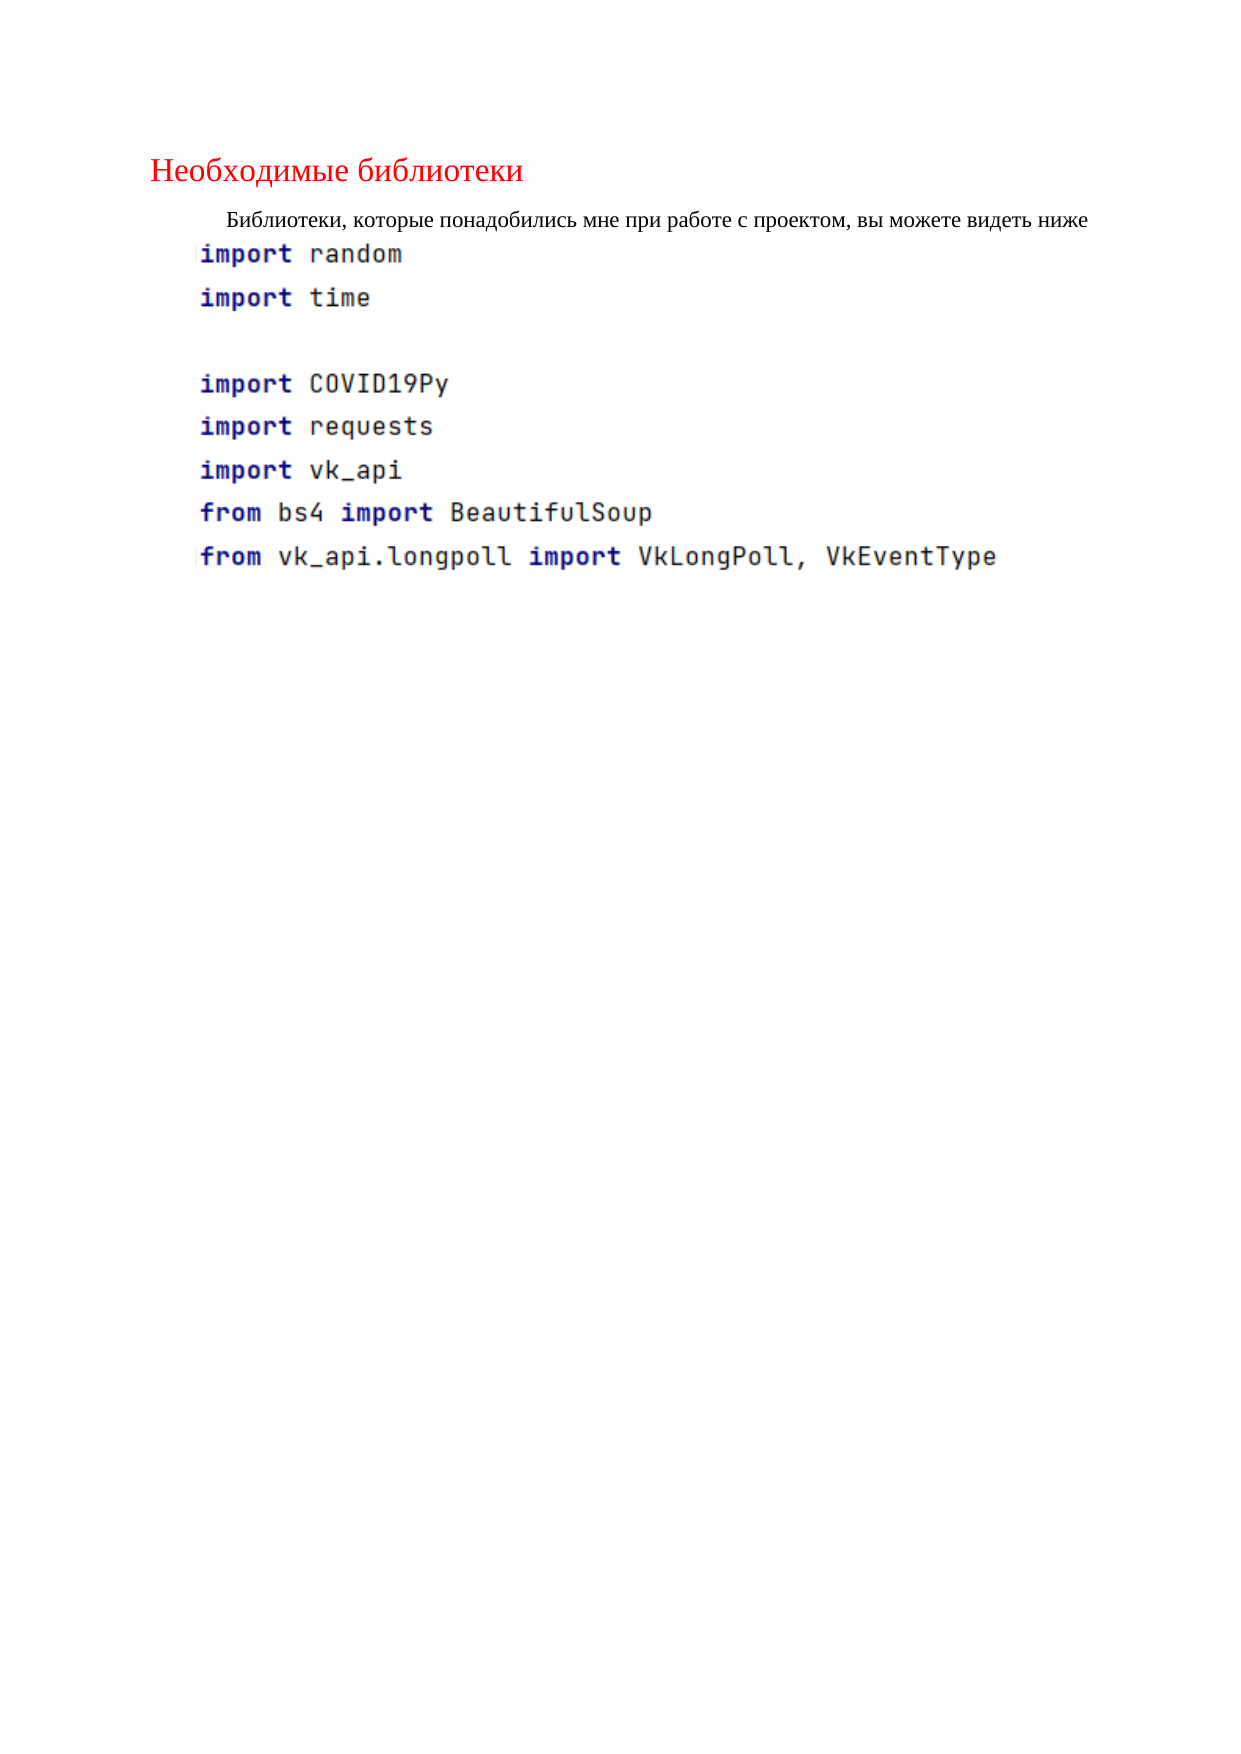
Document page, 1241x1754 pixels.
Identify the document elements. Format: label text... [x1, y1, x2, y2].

subtitle Необходимые библиотеки [150, 150, 1090, 188]
picture [195, 236, 1045, 603]
